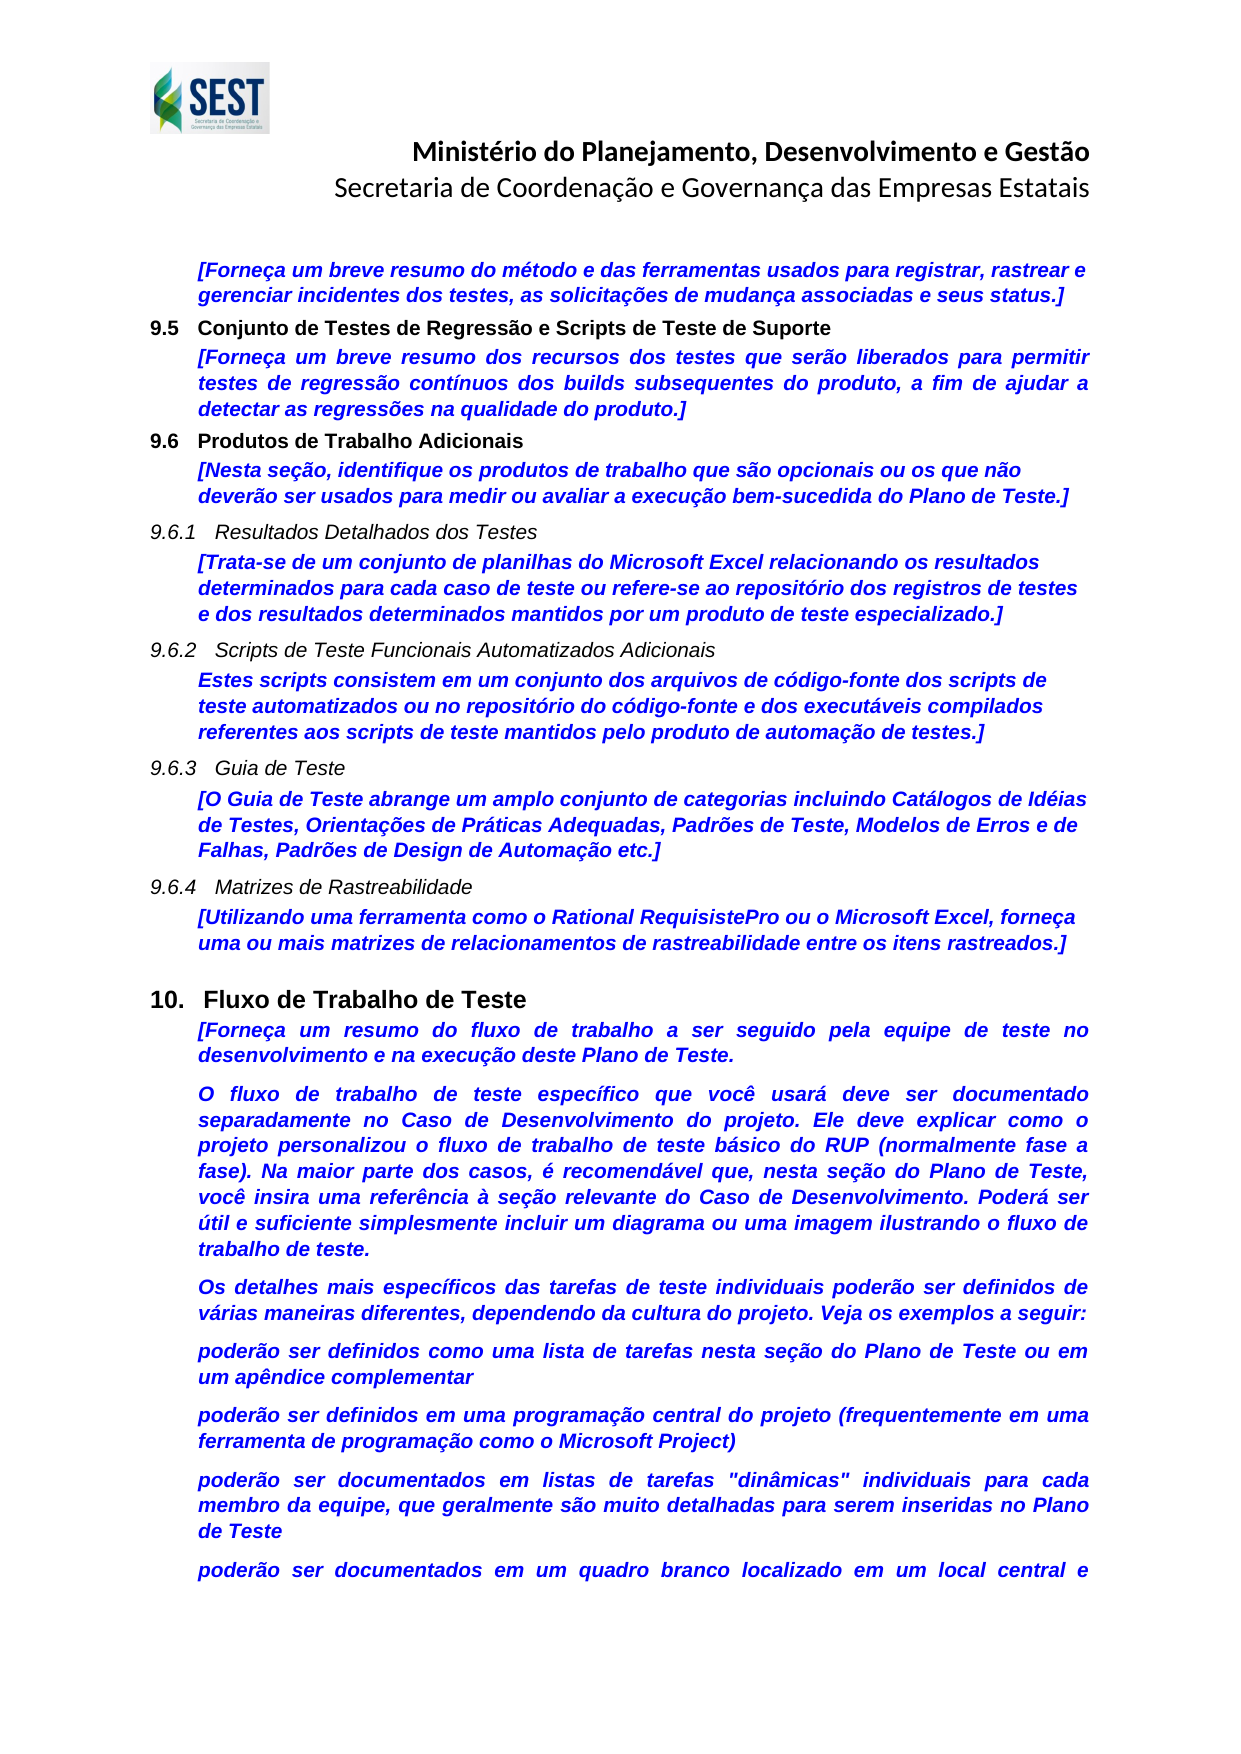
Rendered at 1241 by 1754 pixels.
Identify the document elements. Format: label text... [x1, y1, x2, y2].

text poderão ser definidos como uma lista de tarefas nesta seção do Plano de Teste ou em um apêndice complementar [198, 1339, 1090, 1389]
picture [150, 62, 270, 134]
subtitle 9.6.1 Resultados Detalhados dos Testes [150, 522, 1090, 544]
text poderão ser documentados em listas de tarefas "dinâmicas" individuais para cada membro da equipe, que geralmente são muito detalhadas para serem inseridas no Plano de Teste [198, 1467, 1090, 1543]
subtitle 9.5 Conjunto de Testes de Regressão e Scripts de Teste de Suporte [150, 322, 1090, 338]
subtitle 9.6.3 Guia de Teste [150, 758, 1090, 780]
text [Utilizando uma ferramenta como o Rational RequisistePro ou o Microsoft Excel, forneça uma ou mais matrizes de relacionamentos de rastreabilidade entre os itens rastreados.] [198, 905, 1090, 954]
text O fluxo de trabalho de teste específico que você usará deve ser documentado separadamente no Caso de Desenvolvimento do projeto. Ele deve explicar como o projeto personalizou o fluxo de trabalho de teste básico do RUP (normalmente fase a fase). Na maior parte dos casos, é recomendável que, nesta seção do Plano de Teste, você insira uma referência à seção relevante do Caso de Desenvolvimento. Poderá ser útil e suficiente simplesmente incluir um diagrama ou uma imagem ilustrando o fluxo de trabalho de teste. [198, 1082, 1090, 1261]
subtitle 9.6.2 Scripts de Teste Funcionais Automatizados Adicionais [150, 640, 1090, 662]
text [Forneça um breve resumo dos recursos dos testes que serão liberados para permitir testes de regressão contínuos dos builds subsequentes do produto, a fim de ajudar a detectar as regressões na qualidade do produto.] [198, 345, 1090, 420]
subtitle 9.6 Produtos de Trabalho Adicionais [150, 435, 1090, 451]
text [Forneça um breve resumo do método e das ferramentas usados para registrar, rastrear e gerenciar incidentes dos testes, as solicitações de mudança associadas e seus status.] [198, 257, 1090, 307]
text [Nesta seção, identifique os produtos de trabalho que são opcionais ou os que não deverão ser usados para medir ou avaliar a execução bem-sucedida do Plano de Teste.] [198, 458, 1090, 507]
subtitle 9.6.4 Matrizes de Rastreabilidade [150, 877, 1090, 898]
text Estes scripts consistem em um conjunto dos arquivos de código-fonte dos scripts de teste automatizados ou no repositório do código-fonte e dos executáveis compilados referentes aos scripts de teste mantidos pelo produto de automação de testes.] [198, 668, 1090, 744]
text [Forneça um resumo do fluxo de trabalho a ser seguido pela equipe de teste no desenvolvimento e na execução deste Plano de Teste. [198, 1017, 1090, 1067]
text [Trata-se de um conjunto de planilhas do Microsoft Excel relacionando os resultados determinados para cada caso de teste ou refere-se ao repositório dos registros de testes e dos resultados determinados mantidos por um produto de teste especializado.] [198, 550, 1090, 626]
text [O Guia de Teste abrange um amplo conjunto de categorias incluindo Catálogos de Idéias de Testes, Orientações de Práticas Adequadas, Padrões de Teste, Modelos de Erros e de Falhas, Padrões de Design de Automação etc.] [198, 787, 1090, 862]
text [198, 1557, 1090, 1581]
subtitle 10. Fluxo de Trabalho de Teste [150, 996, 1090, 1011]
text Os detalhes mais específicos das tarefas de teste individuais poderão ser definidos de várias maneiras diferentes, dependendo da cultura do projeto. Veja os exemplos a seguir: [198, 1275, 1090, 1325]
text poderão ser definidos em uma programação central do projeto (frequentemente em uma ferramenta de programação como o Microsoft Project) [198, 1403, 1090, 1453]
